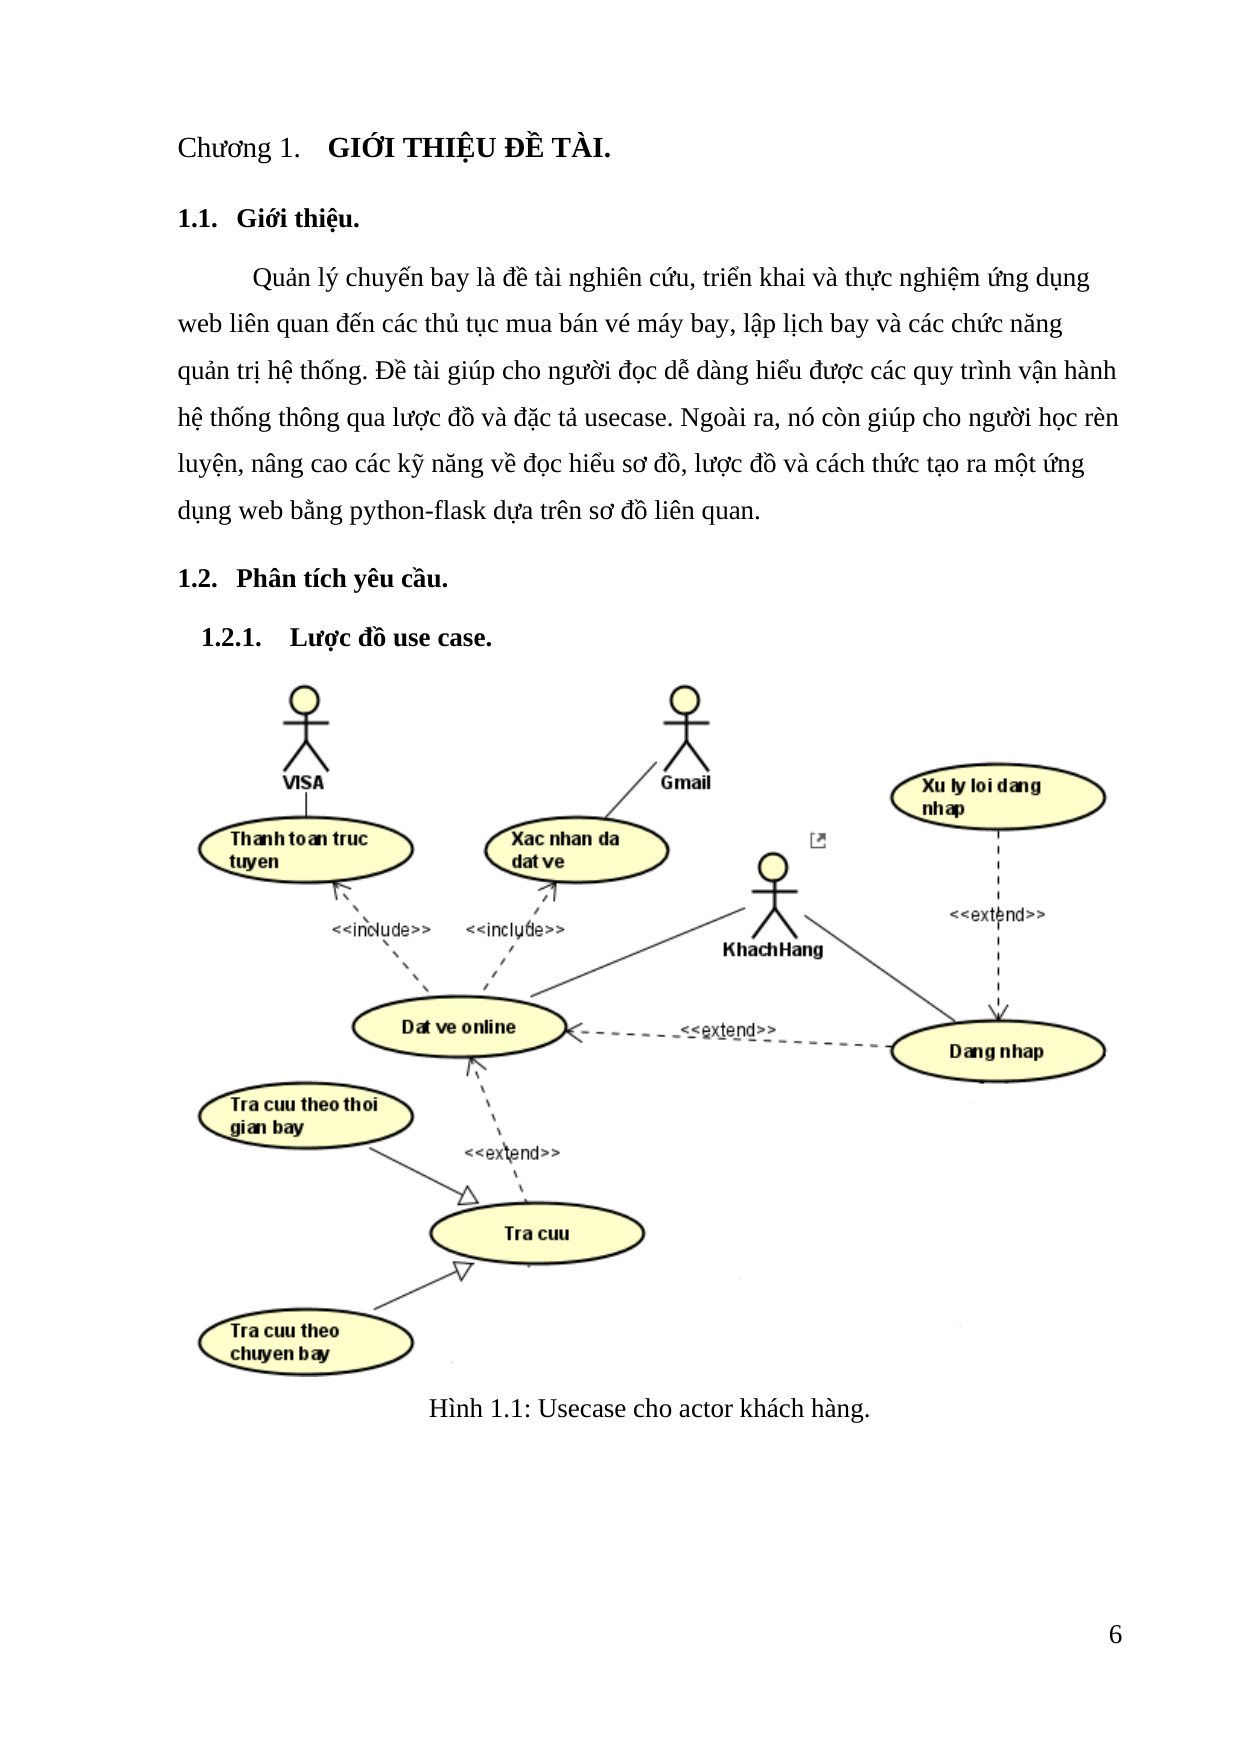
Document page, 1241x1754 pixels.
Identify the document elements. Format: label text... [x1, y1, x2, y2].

subtitle Phân tích yêu cầu. [177, 562, 1122, 593]
text Quản lý chuyến bay là đề tài nghiên cứu, triển khai và thực nghiệm ứng dụng web liên quan đến các thủ tục mua bán vé máy bay, lập lịch bay và các chức năng quản trị hệ thống. Đề tài giúp cho người đọc dễ dàng hiểu được các quy trình vận hành hệ thống thông qua lược đồ và đặc tả usecase. Ngoài ra, nó còn giúp cho người học rèn luyện, nâng cao các kỹ năng về đọc hiểu sơ đồ, lược đồ và cách thức tạo ra một ứng dụng web bằng python-flask dựa trên sơ đồ liên quan. [177, 261, 1122, 525]
text Hình 1.1: Usecase cho actor khách hàng. [177, 1392, 1122, 1424]
subtitle Lược đồ use case. [201, 621, 1122, 652]
picture [187, 680, 1112, 1377]
subtitle GIỚI THIỆU ĐỀ TÀI. [177, 131, 1122, 164]
subtitle Giới thiệu. [177, 202, 1122, 233]
